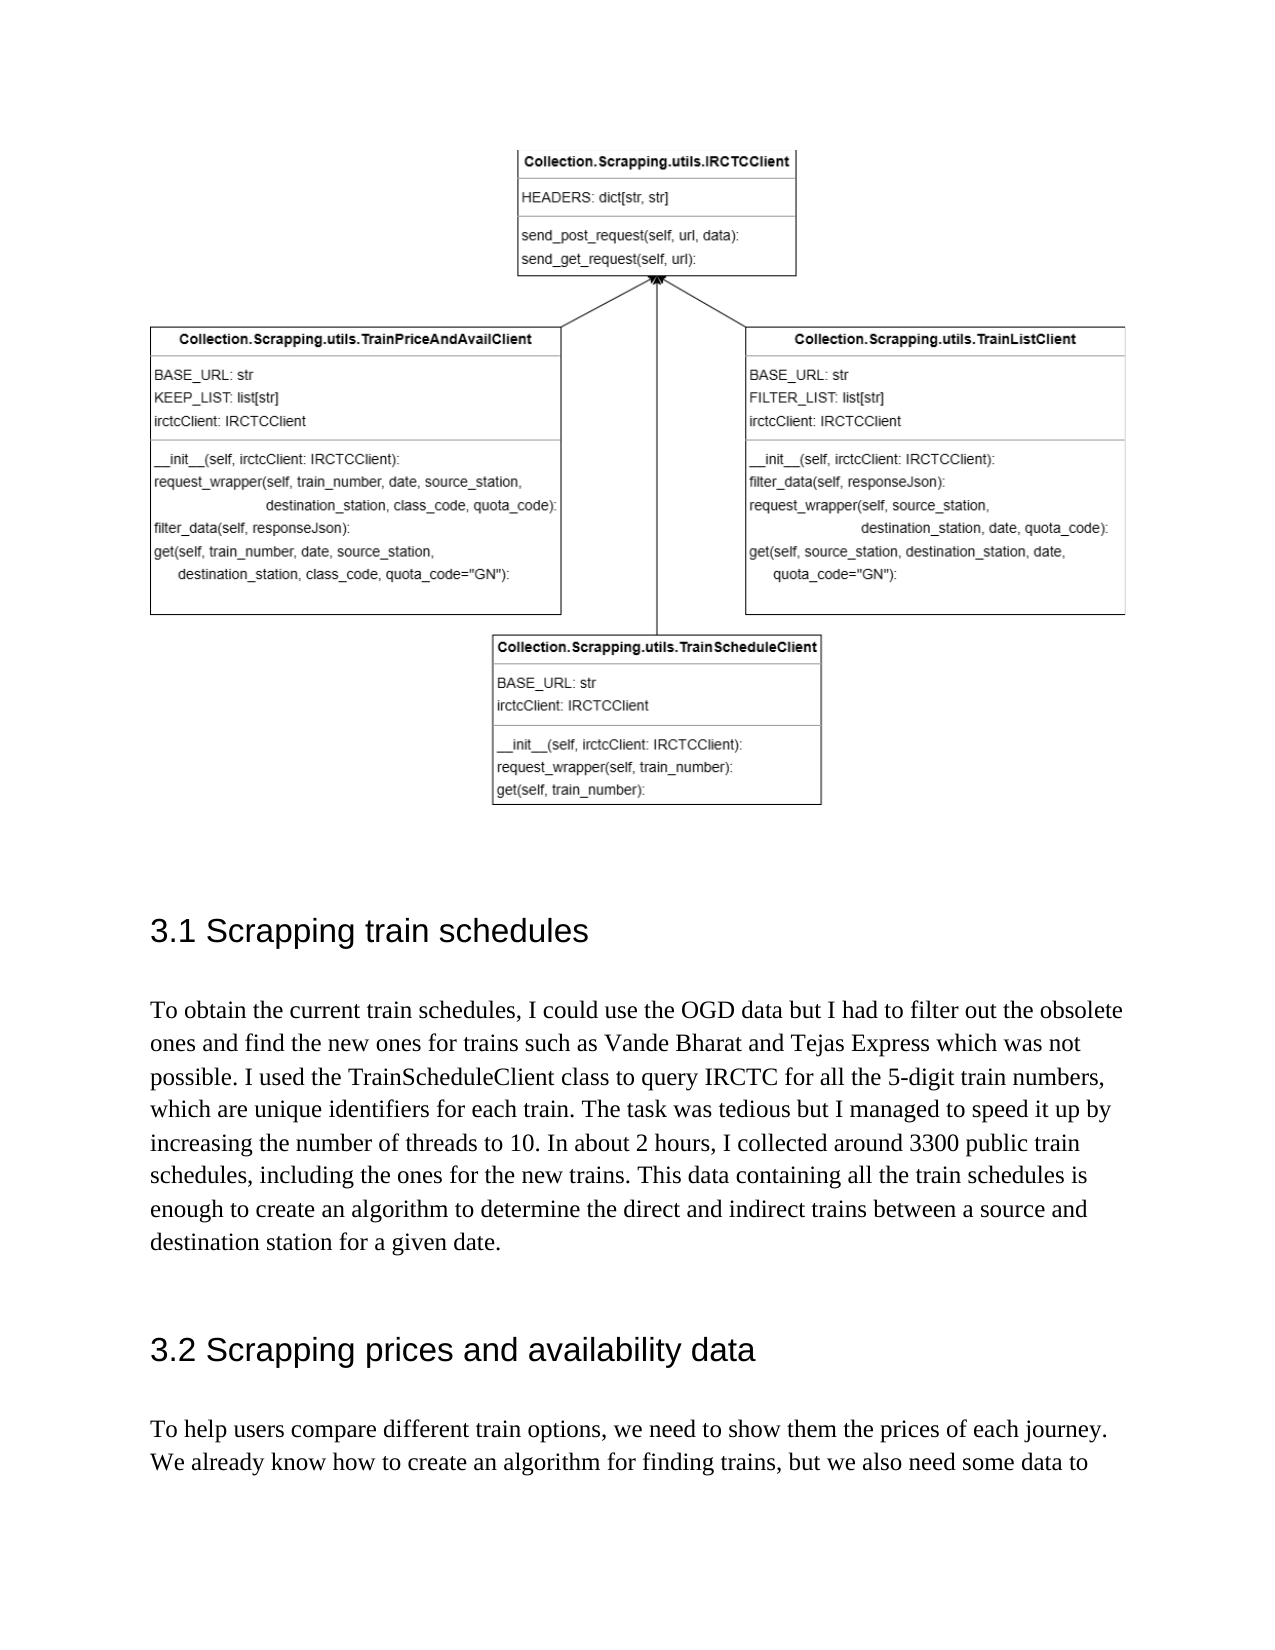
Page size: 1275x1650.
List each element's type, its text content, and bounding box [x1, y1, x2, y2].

text To obtain the current train schedules, I could use the OGD data but I had to filter out the obsolete ones and find the new ones for trains such as Vande Bharat and Tejas Express which was not possible. I used the TrainScheduleClient class to query IRCTC for all the 5-digit train numbers, which are unique identifiers for each train. The task was tedious but I managed to speed it up by increasing the number of threads to 10. In about 2 hours, I collected around 3300 public train schedules, including the ones for the new trains. This data containing all the train schedules is enough to create an algorithm to determine the direct and indirect trains between a source and destination station for a given date. [150, 996, 1125, 1255]
picture [150, 150, 1125, 805]
subtitle 3.2 Scrapping prices and availability data [150, 1330, 1125, 1369]
subtitle 3.1 Scrapping train schedules [150, 912, 1125, 950]
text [150, 1414, 1125, 1476]
